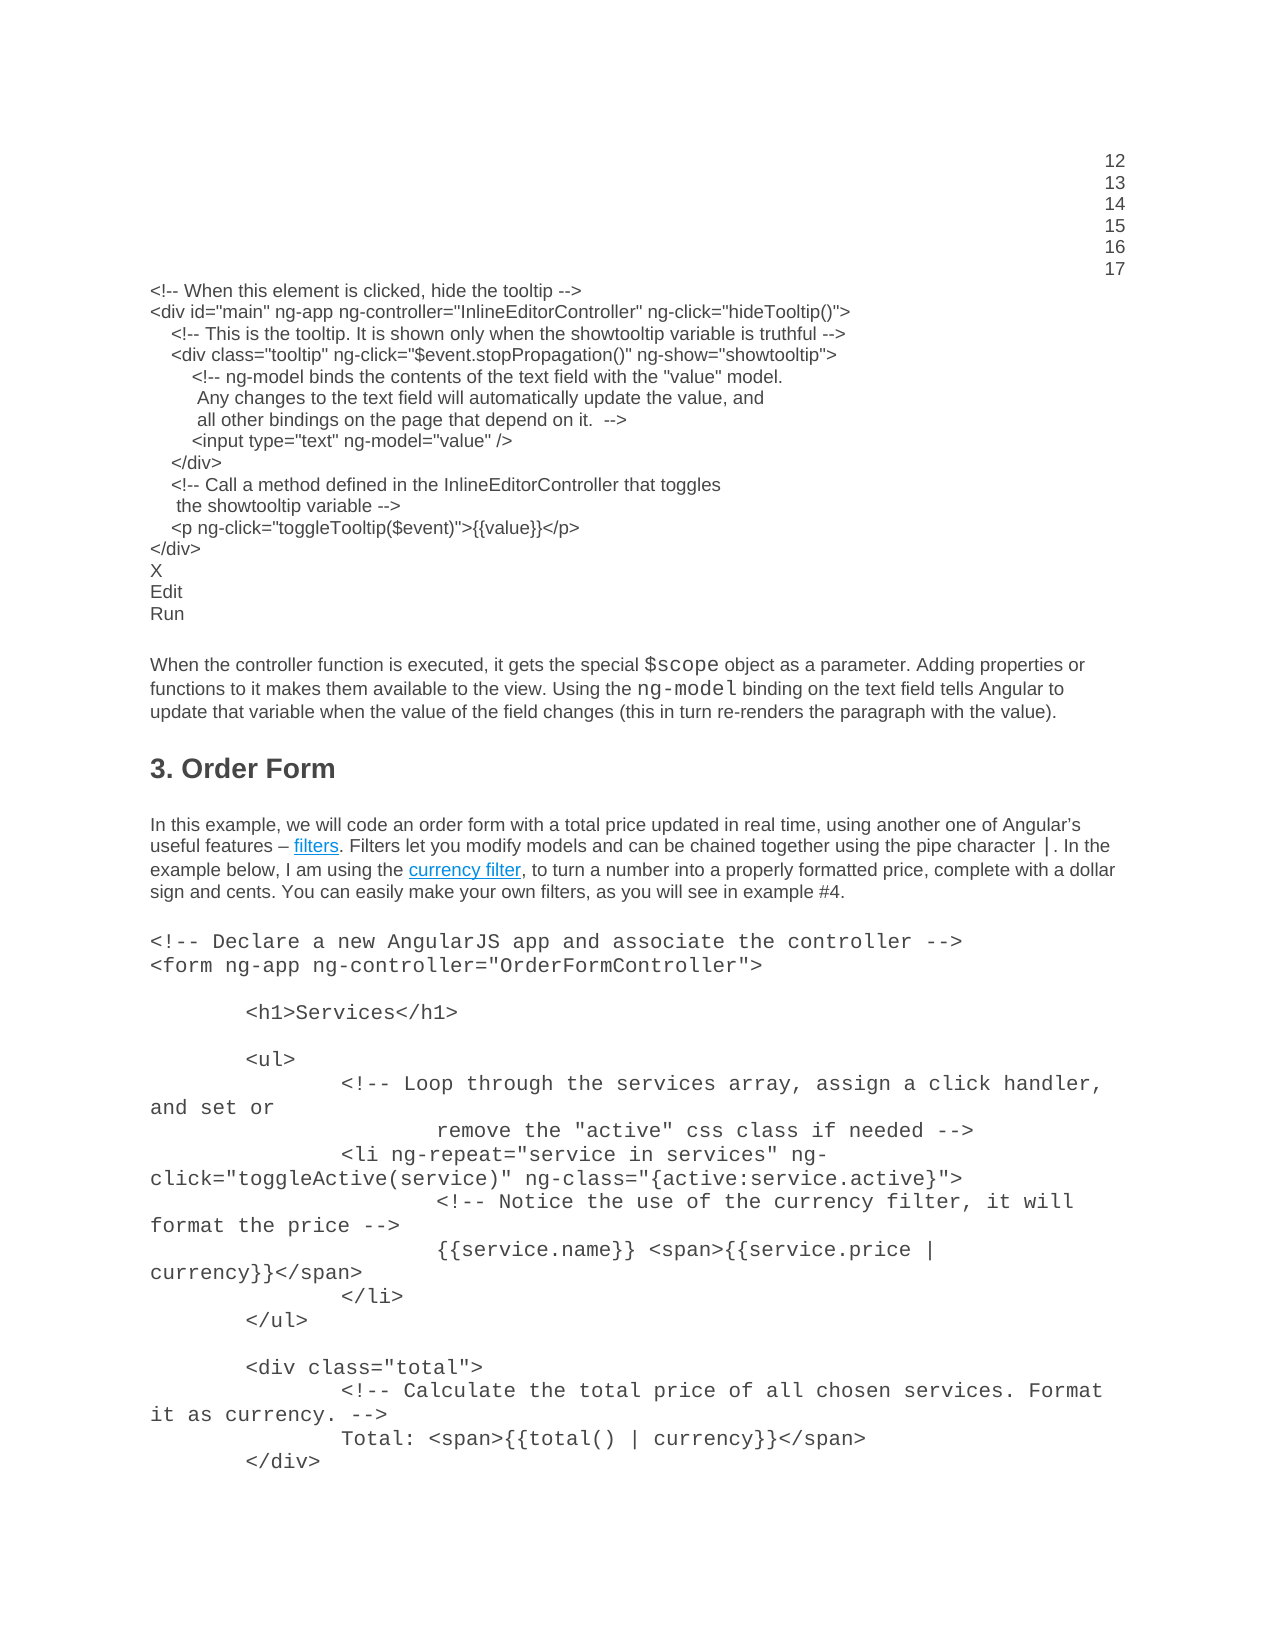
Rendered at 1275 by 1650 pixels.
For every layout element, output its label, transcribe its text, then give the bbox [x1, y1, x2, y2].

text <input type="text" ng-model="value" /> [150, 430, 1125, 452]
text 17 [150, 258, 1125, 279]
text <!-- Loop through the services array, assign a click handler, and set or [150, 1073, 1125, 1120]
text <div class="total"> [150, 1357, 1125, 1381]
text 16 [150, 236, 1125, 258]
text 15 [150, 215, 1125, 236]
text <div class="tooltip" ng-click="$event.stopPropagation()" ng-show="showtooltip"> [150, 344, 1125, 366]
text <div id="main" ng-app ng-controller="InlineEditorController" ng-click="hideTooltip()"> [150, 301, 1125, 322]
text remove the "active" css class if needed --> [150, 1120, 1125, 1144]
text <li ng-repeat="service in services" ng-click="toggleActive(service)" ng-class="{active:service.active}"> [150, 1144, 1125, 1191]
text <!-- Notice the use of the currency filter, it will format the price --> [150, 1191, 1125, 1239]
text 13 [150, 172, 1125, 193]
text Total: <span>{{total() | currency}}</span> [150, 1428, 1125, 1451]
text <!-- Calculate the total price of all chosen services. Format it as currency. --> [150, 1381, 1125, 1428]
text <!-- When this element is clicked, hide the tooltip --> [150, 279, 1125, 301]
text Any changes to the text field will automatically update the value, and [150, 387, 1125, 409]
text When the controller function is executed, it gets the special $scope object as a parameter. Adding properties or functions to it makes them available to the view. Using the ng-model binding on the text field tells Angular to update that variable when the value of the field changes (this in turn re-renders the paragraph with the value). [150, 653, 1125, 723]
text {{service.name}} <span>{{service.price | currency}}</span> [150, 1239, 1125, 1286]
text <ul> [150, 1049, 1125, 1073]
text <!-- Declare a new AngularJS app and associate the controller --> [150, 931, 1125, 955]
text </div> [150, 538, 1125, 560]
text <h1>Services</h1> [150, 1002, 1125, 1026]
text X [150, 560, 1125, 581]
text </div> [150, 1451, 1125, 1475]
text </li> [150, 1286, 1125, 1309]
text In this example, we will code an order form with a total price updated in real time, using another one of Angular’s useful features – filters. Filters let you modify models and can be chained together using the pipe character |. In the example below, I am using the currency filter, to turn a number into a properly formatted price, complete with a dollar sign and cents. You can easily make your own filters, as you will see in example #4. [150, 813, 1125, 902]
text </ul> [150, 1309, 1125, 1333]
text Edit [150, 581, 1125, 603]
text the showtooltip variable --> [150, 495, 1125, 517]
text 14 [150, 193, 1125, 215]
text 3. Order Form [150, 752, 1125, 784]
text <form ng-app ng-controller="OrderFormController"> [150, 955, 1125, 978]
text </div> [150, 452, 1125, 473]
text all other bindings on the page that depend on it. --> [150, 409, 1125, 430]
text Run [150, 603, 1125, 624]
text 12 [150, 150, 1125, 172]
text <!-- Call a method defined in the InlineEditorController that toggles [150, 473, 1125, 495]
text <!-- ng-model binds the contents of the text field with the "value" model. [150, 366, 1125, 387]
text <!-- This is the tooltip. It is shown only when the showtooltip variable is truthful --> [150, 322, 1125, 344]
text <p ng-click="toggleTooltip($event)">{{value}}</p> [150, 517, 1125, 538]
